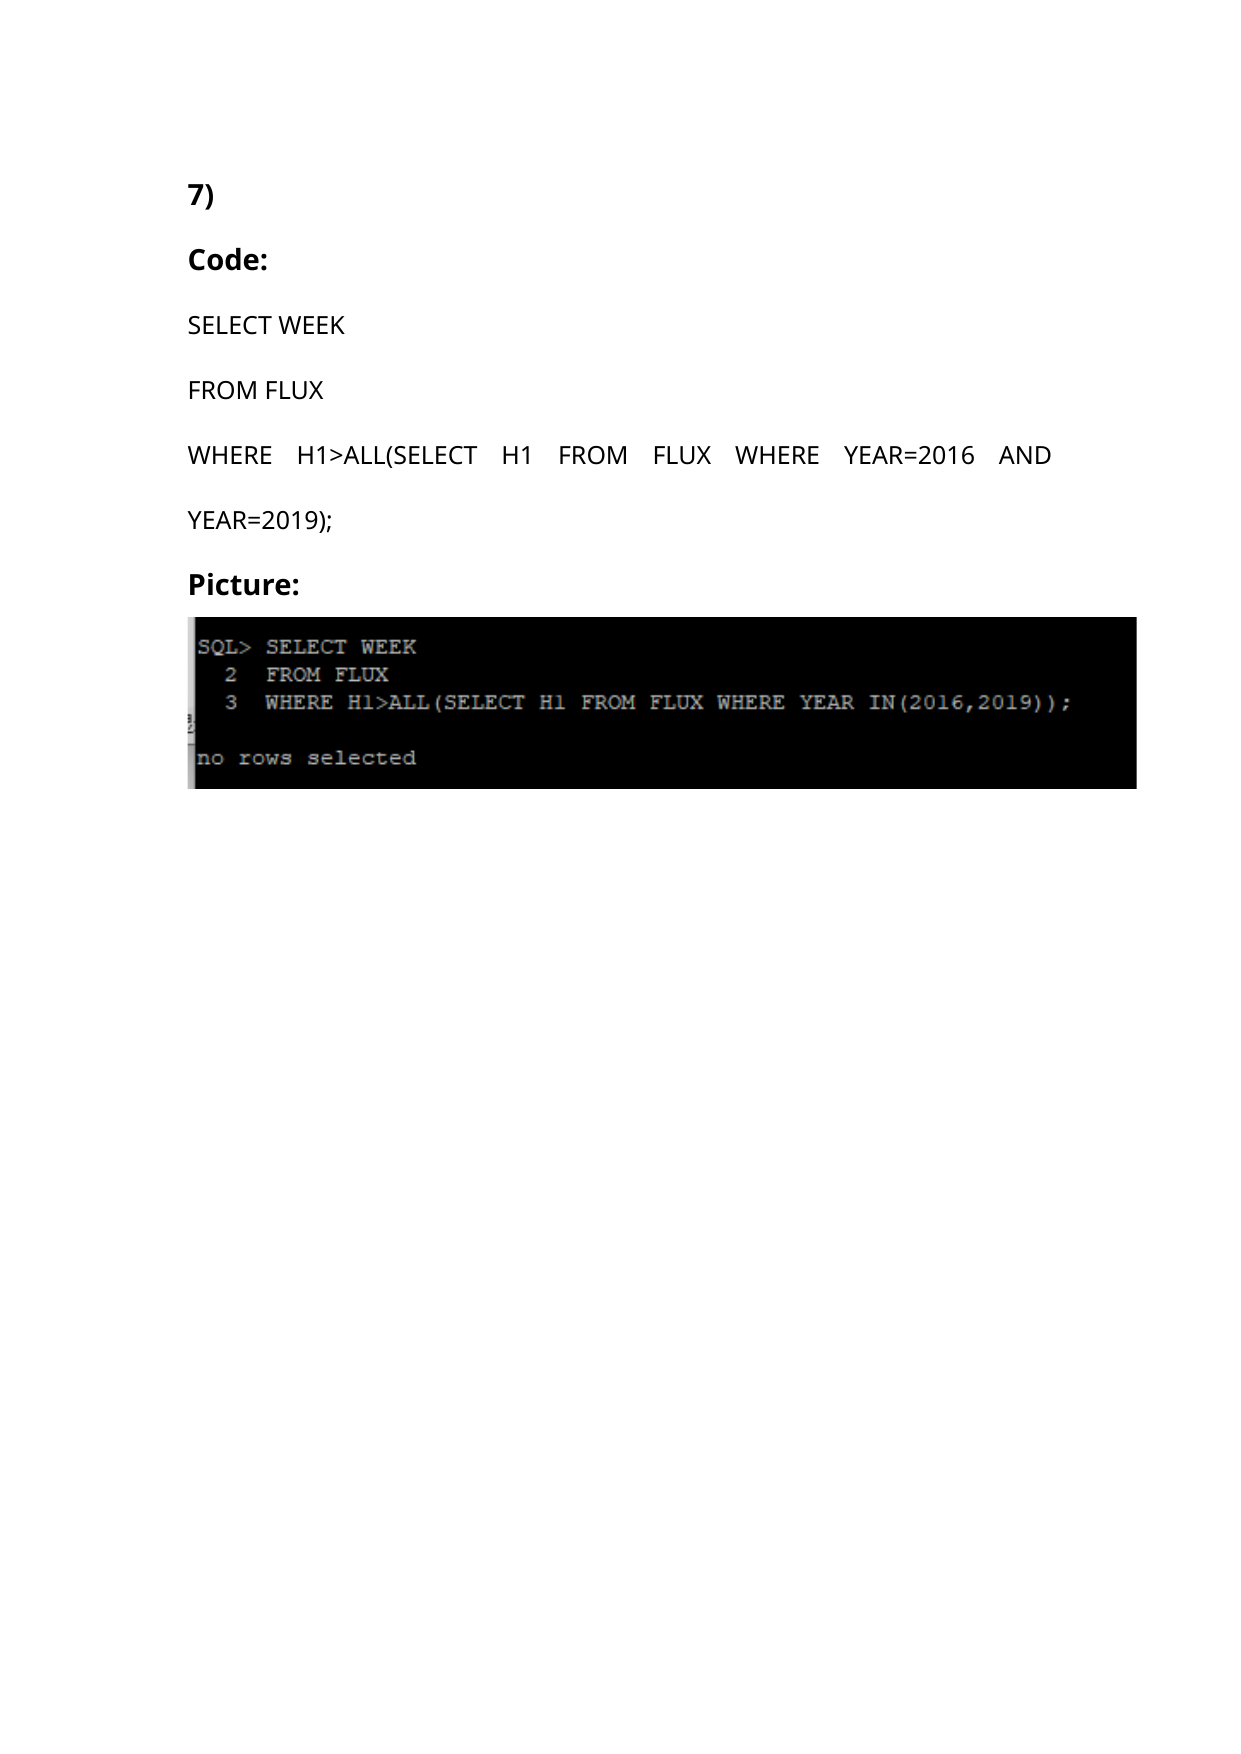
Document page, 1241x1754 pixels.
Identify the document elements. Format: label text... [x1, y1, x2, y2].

text 7) [187, 162, 1053, 227]
text FROM FLUX [187, 357, 1053, 422]
picture [187, 617, 1137, 789]
text Picture: [187, 552, 1053, 617]
text Code: [187, 227, 1053, 292]
text SELECT WEEK [187, 292, 1053, 357]
text WHERE H1>ALL(SELECT H1 FROM FLUX WHERE YEAR=2016 AND YEAR=2019); [187, 422, 1053, 552]
